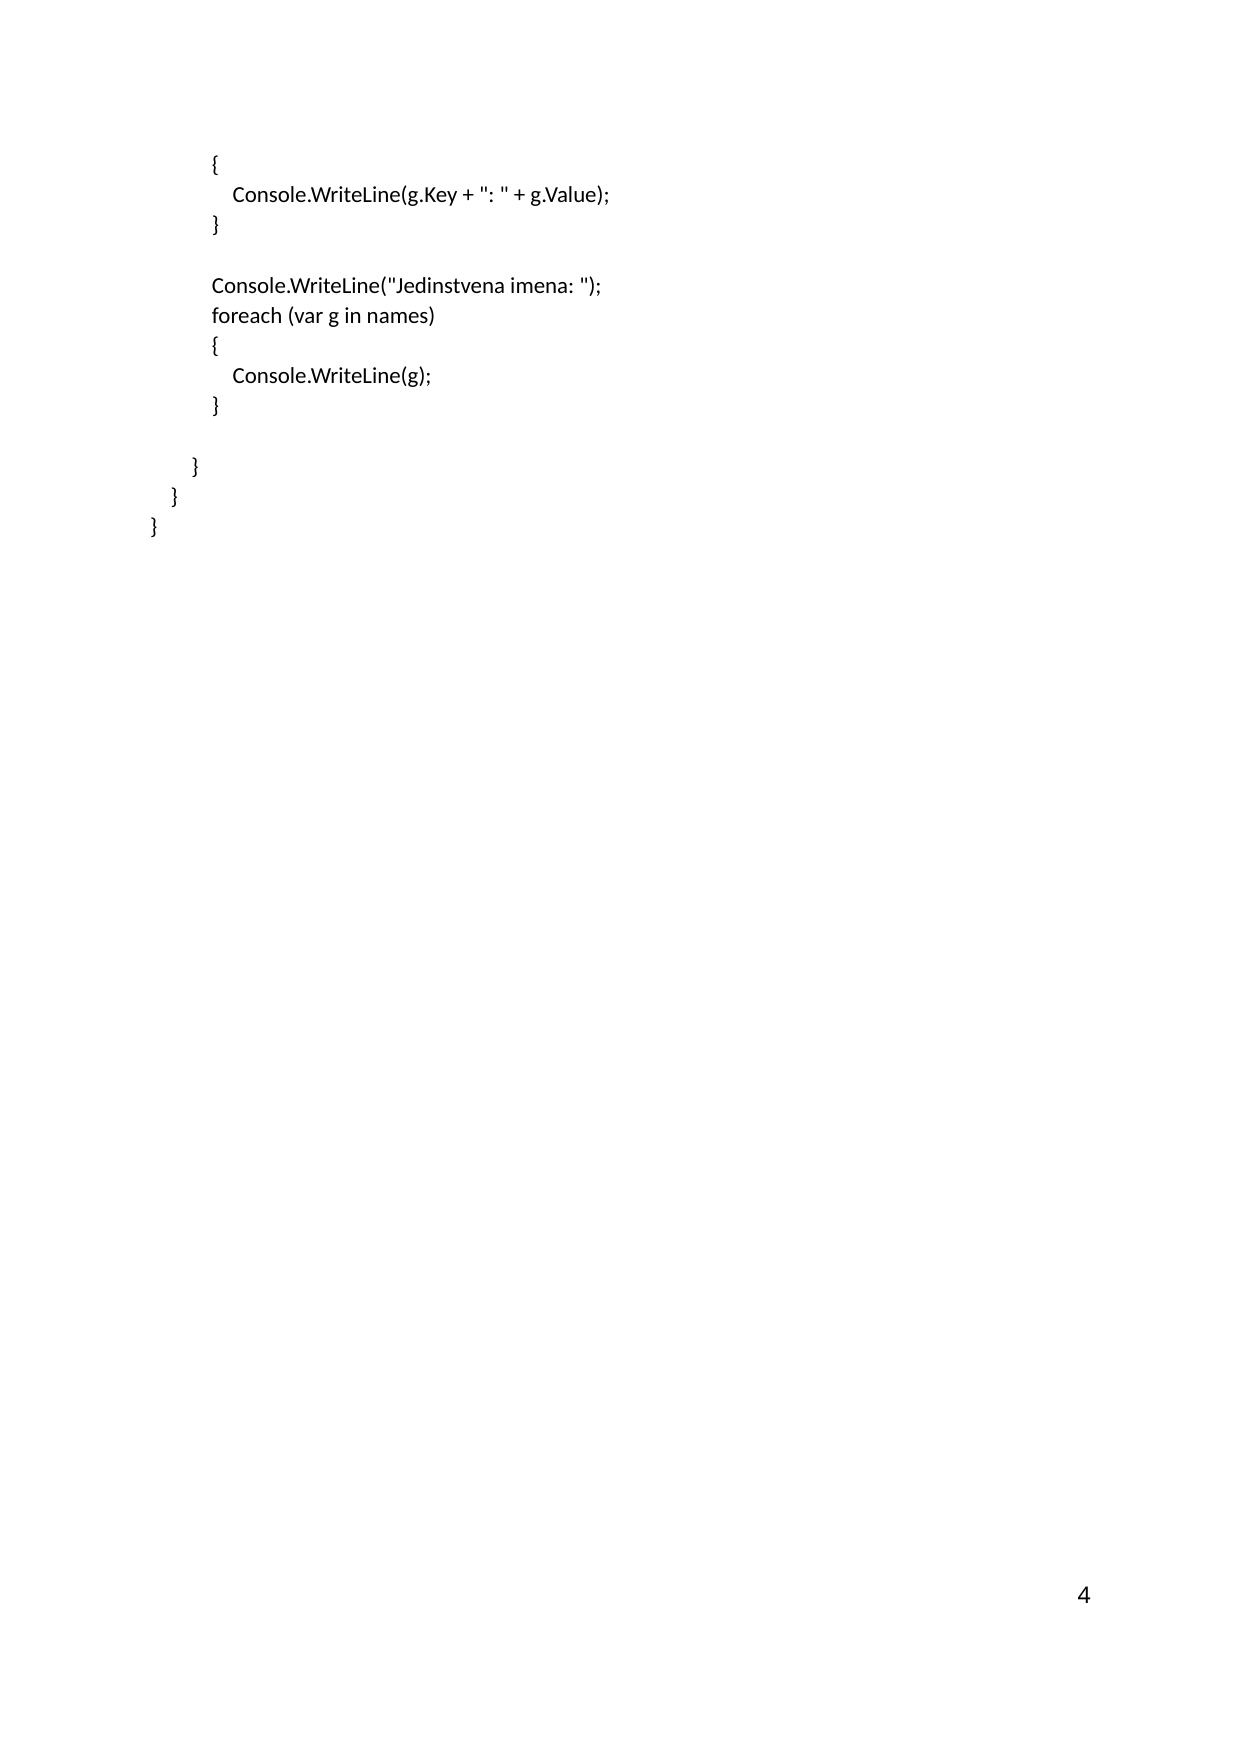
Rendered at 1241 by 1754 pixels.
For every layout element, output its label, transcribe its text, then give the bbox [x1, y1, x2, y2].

text Console.WriteLine("Jedinstvena imena: "); [150, 271, 1090, 299]
text } [150, 392, 1090, 420]
text Console.WriteLine(g.Key + ": " + g.Value); [150, 180, 1090, 208]
text { [150, 331, 1090, 359]
text } [150, 210, 1090, 238]
text } [150, 452, 1090, 480]
text } [150, 512, 1090, 541]
text foreach (var g in names) [150, 301, 1090, 329]
text Console.WriteLine(g); [150, 361, 1090, 389]
text { [150, 150, 1090, 178]
text } [150, 482, 1090, 510]
